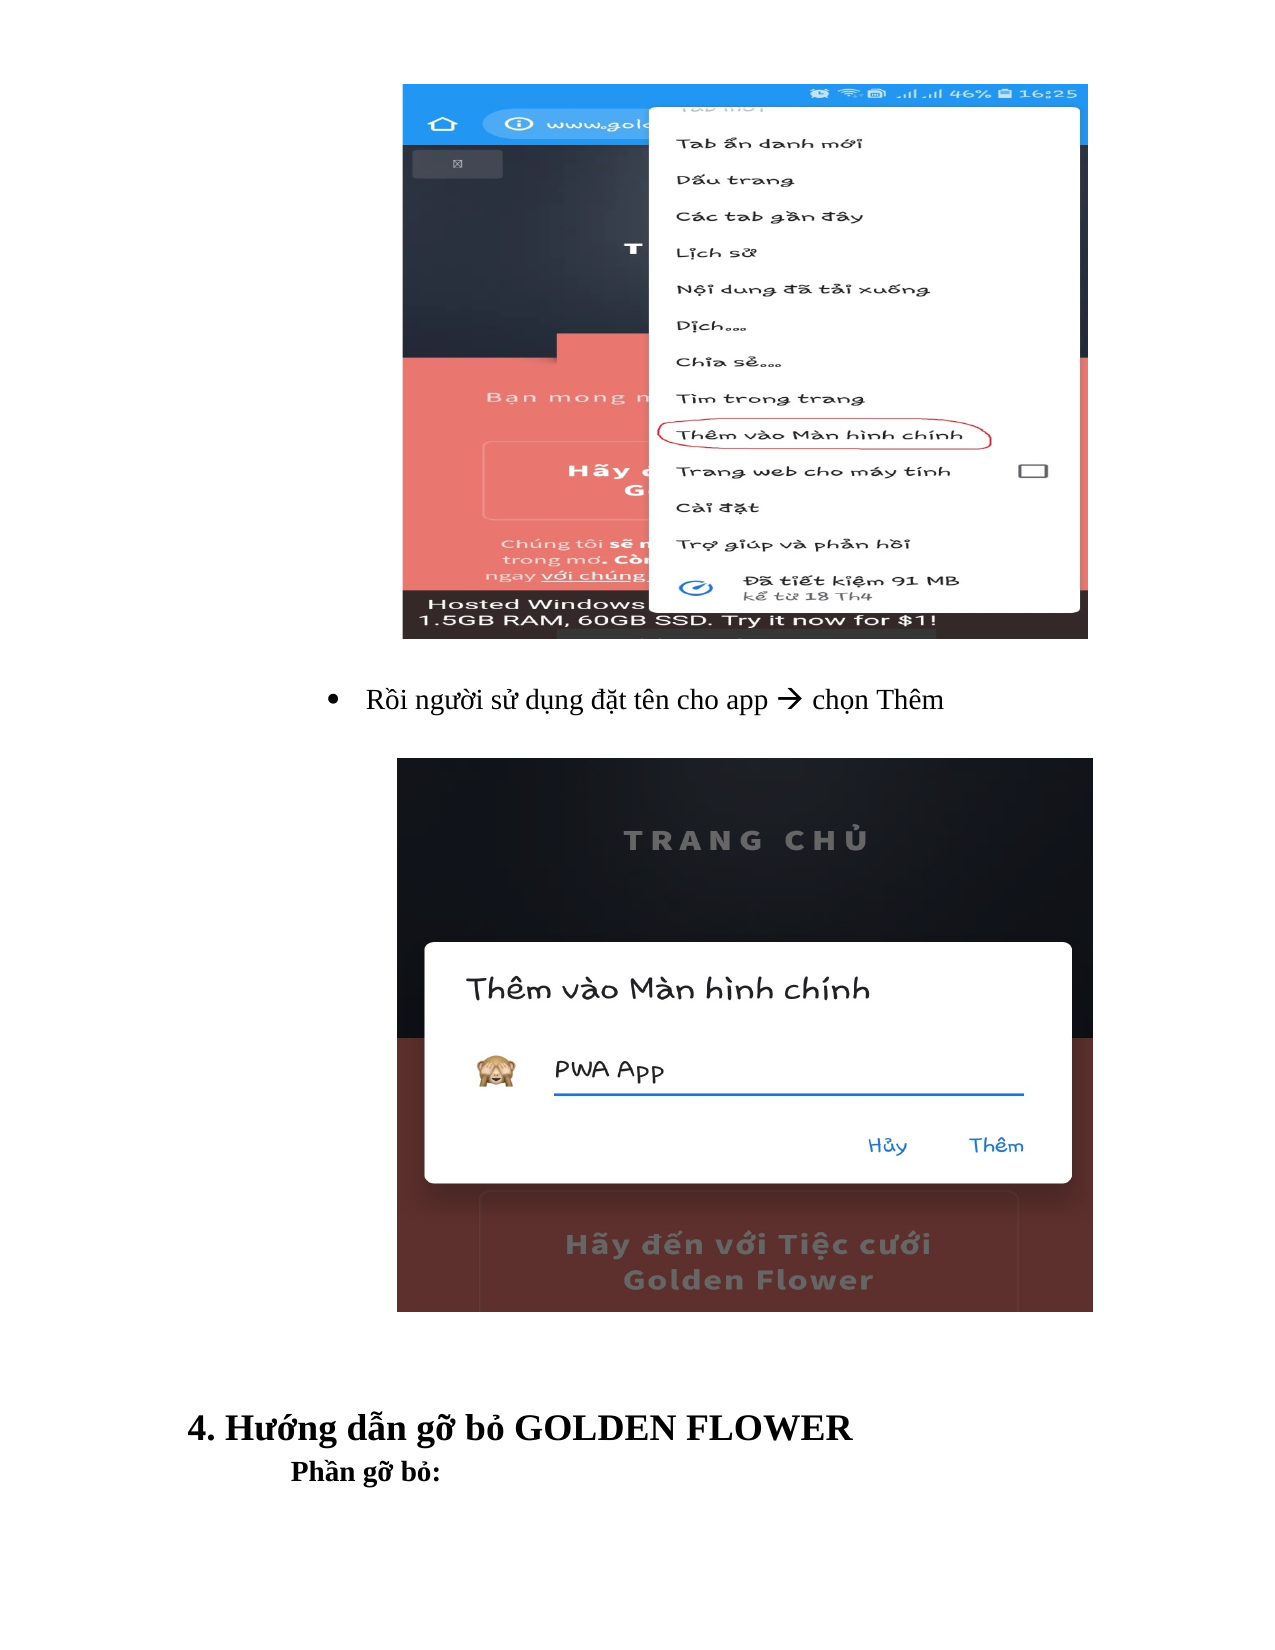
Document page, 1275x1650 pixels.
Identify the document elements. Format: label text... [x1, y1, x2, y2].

text Phần gỡ bỏ: [291, 1454, 1125, 1488]
picture [402, 84, 1088, 639]
list Rồi người sử dụng đặt tên cho app chọn Thêm [328, 682, 1125, 715]
picture [397, 758, 1093, 1312]
subtitle Hướng dẫn gỡ bỏ GOLDEN FLOWER [187, 1405, 1125, 1448]
